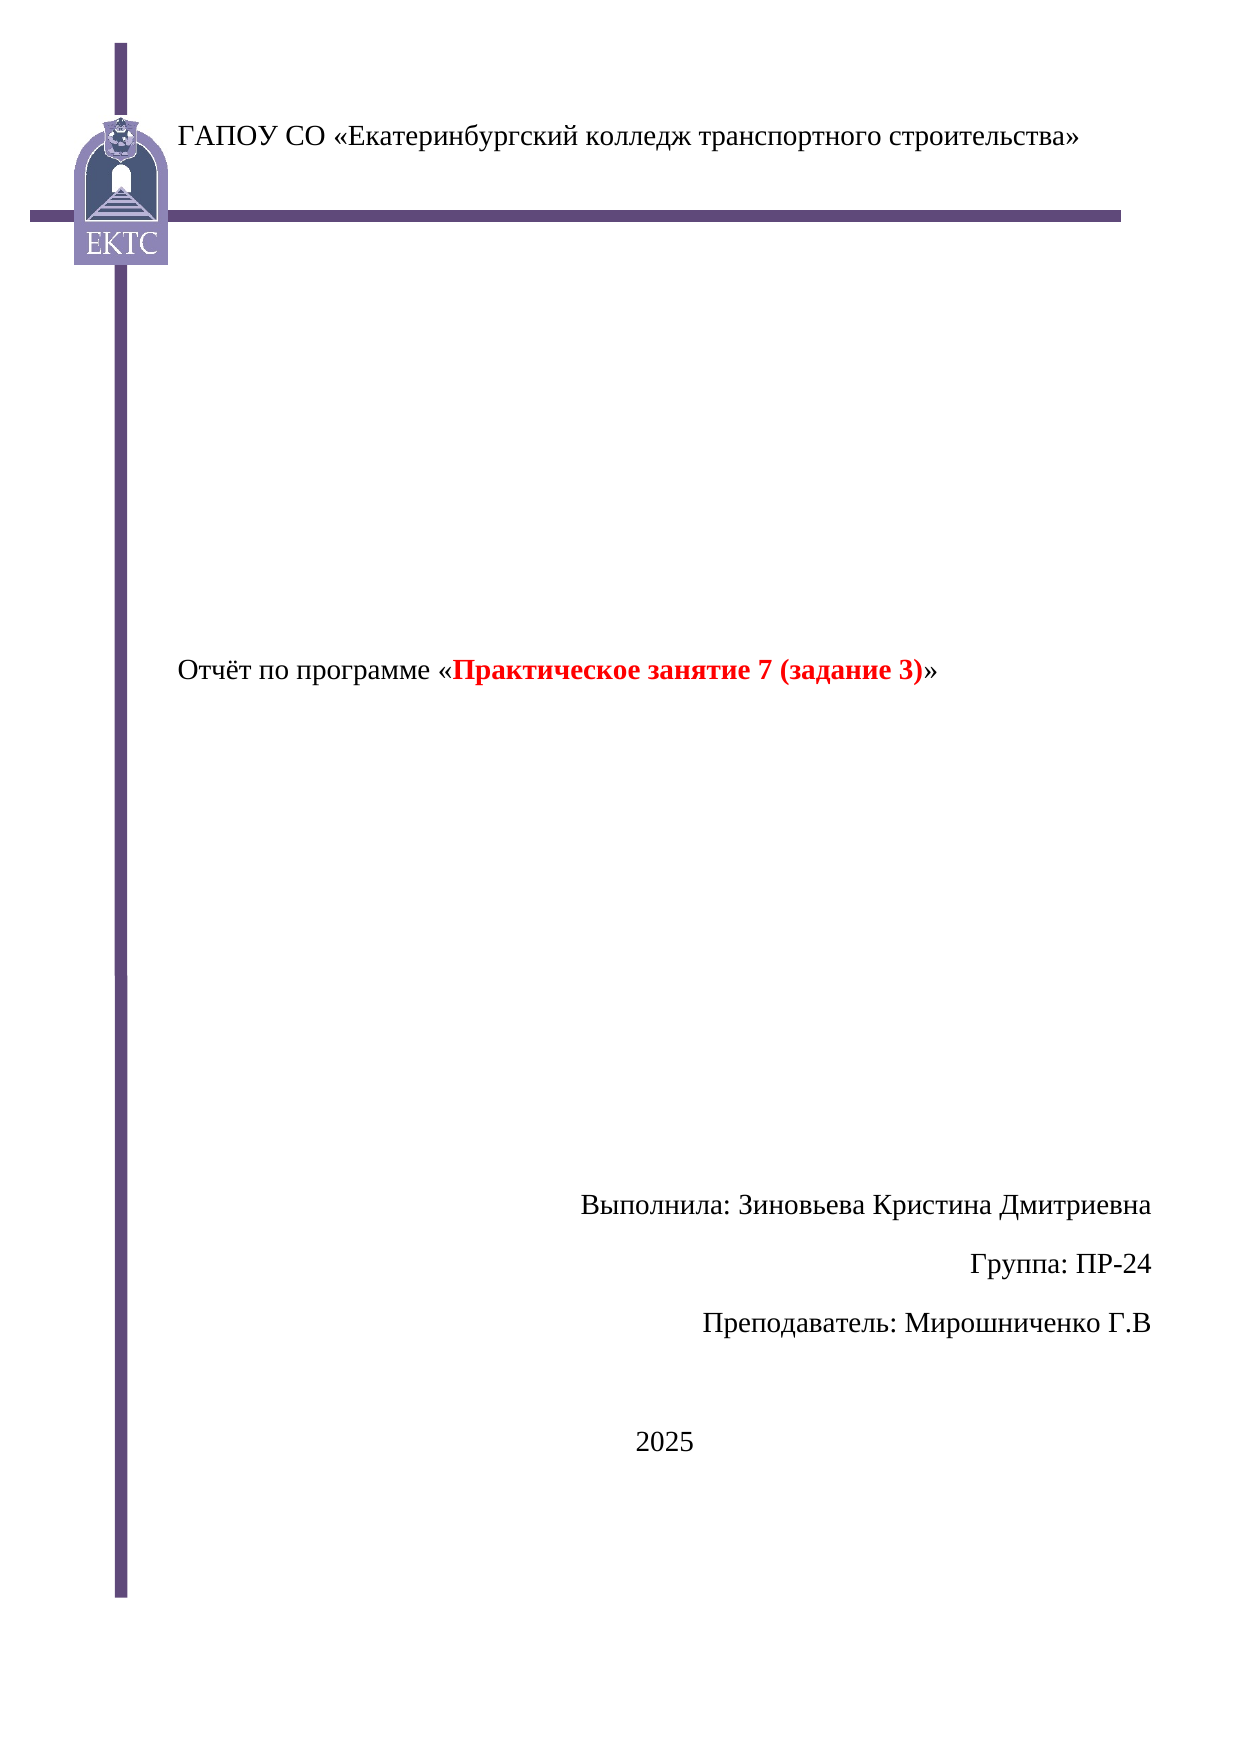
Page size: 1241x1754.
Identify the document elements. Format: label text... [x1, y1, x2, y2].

picture [74, 115, 168, 265]
text Отчёт по программе «Практическое занятие 7 (задание 3)» [177, 652, 1152, 686]
text Преподаватель: Мирошниченко Г.В [177, 1306, 1152, 1339]
text 2025 [177, 1424, 1152, 1458]
text Группа: ПР-24 [177, 1246, 1152, 1280]
text Выполнила: Зиновьева Кристина Дмитриевна [177, 1187, 1152, 1220]
text ГАПОУ СО «Екатеринбургский колледж транспортного строительства» [177, 118, 1152, 152]
